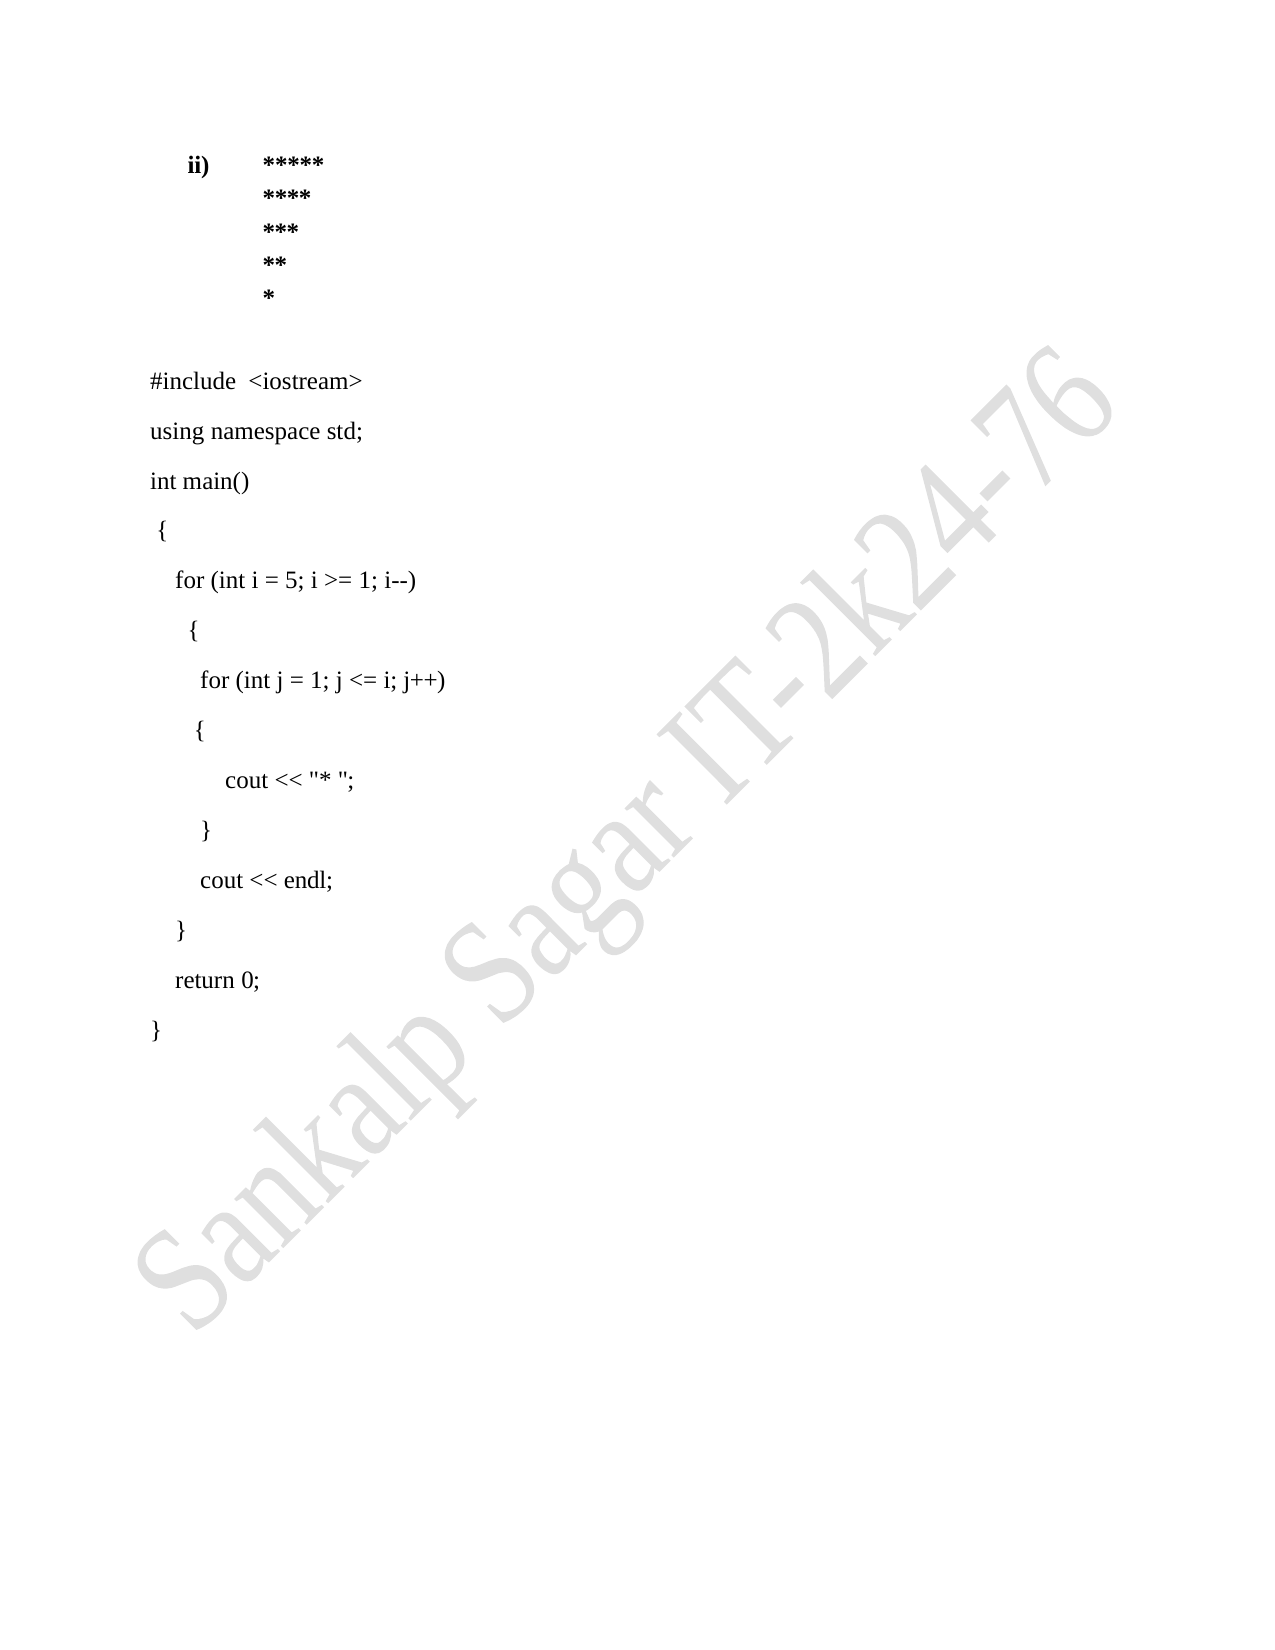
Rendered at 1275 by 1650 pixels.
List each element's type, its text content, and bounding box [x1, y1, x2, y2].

text cout << endl; [200, 865, 1135, 894]
text for (int j = 1; j <= i; j++) [200, 665, 1135, 694]
text } [150, 1015, 1135, 1044]
text { [187, 615, 1135, 644]
text #include <iostream> using namespace std; int main() [150, 366, 363, 494]
list ***** [187, 150, 1135, 179]
text } [175, 915, 1135, 944]
text for (int i = 5; i >= 1; i--) [175, 565, 1135, 594]
text **** [262, 183, 1135, 212]
text ** [262, 250, 1135, 279]
text { [156, 515, 1135, 544]
text { [194, 715, 1135, 744]
text return 0; [175, 965, 1135, 994]
text *** [262, 217, 1135, 245]
text } [200, 815, 1135, 844]
text cout << "* "; [225, 765, 1135, 794]
text * [262, 283, 1135, 312]
